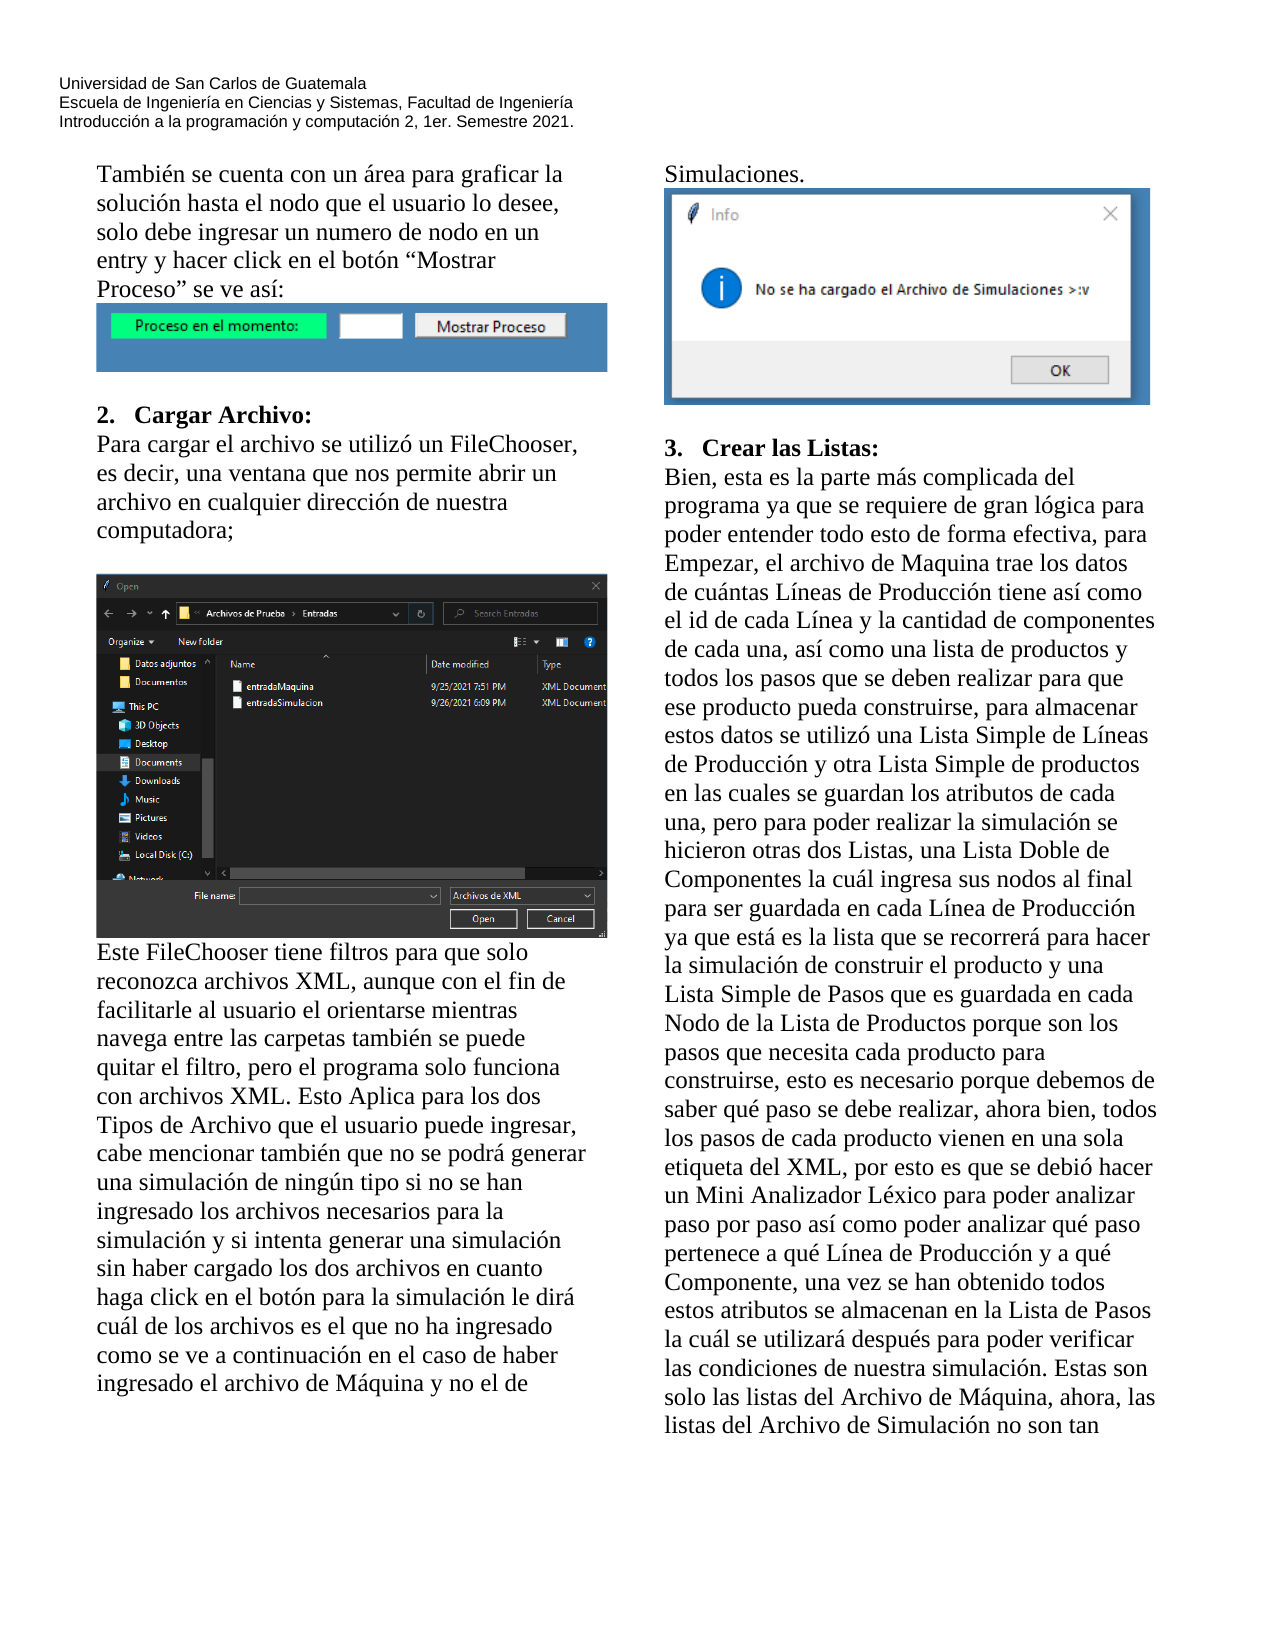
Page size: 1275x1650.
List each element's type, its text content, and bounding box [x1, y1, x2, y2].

text Para cargar el archivo se utilizó un FileChooser, es decir, una ventana que nos permite abrir un archivo en cualquier dirección de nuestra computadora; [96, 429, 589, 544]
list Cargar Archivo: [96, 401, 589, 429]
picture [96, 303, 608, 372]
picture [664, 188, 1150, 405]
text Este FileChooser tiene filtros para que solo reconozca archivos XML, aunque con el fin de facilitarle al usuario el orientarse mientras navega entre las carpetas también se puede quitar el filtro, pero el programa solo funciona con archivos XML. Esto Aplica para los dos Tipos de Archivo que el usuario puede ingresar, cabe mencionar también que no se podrá generar una simulación de ningún tipo si no se han ingresado los archivos necesarios para la simulación y si intenta generar una simulación sin haber cargado los dos archivos en cuanto haga click en el botón para la simulación le dirá cuál de los archivos es el que no ha ingresado como se ve a continuación en el caso de haber ingresado el archivo de Máquina y no el de Simulaciones. [96, 938, 589, 1397]
list Crear las Listas: [664, 433, 1157, 462]
picture [96, 573, 608, 938]
text También se cuenta con un área para graficar la solución hasta el nodo que el usuario lo desee, solo debe ingresar un numero de nodo en un entry y hacer click en el botón “Mostrar Proceso” se ve así: [96, 159, 589, 303]
